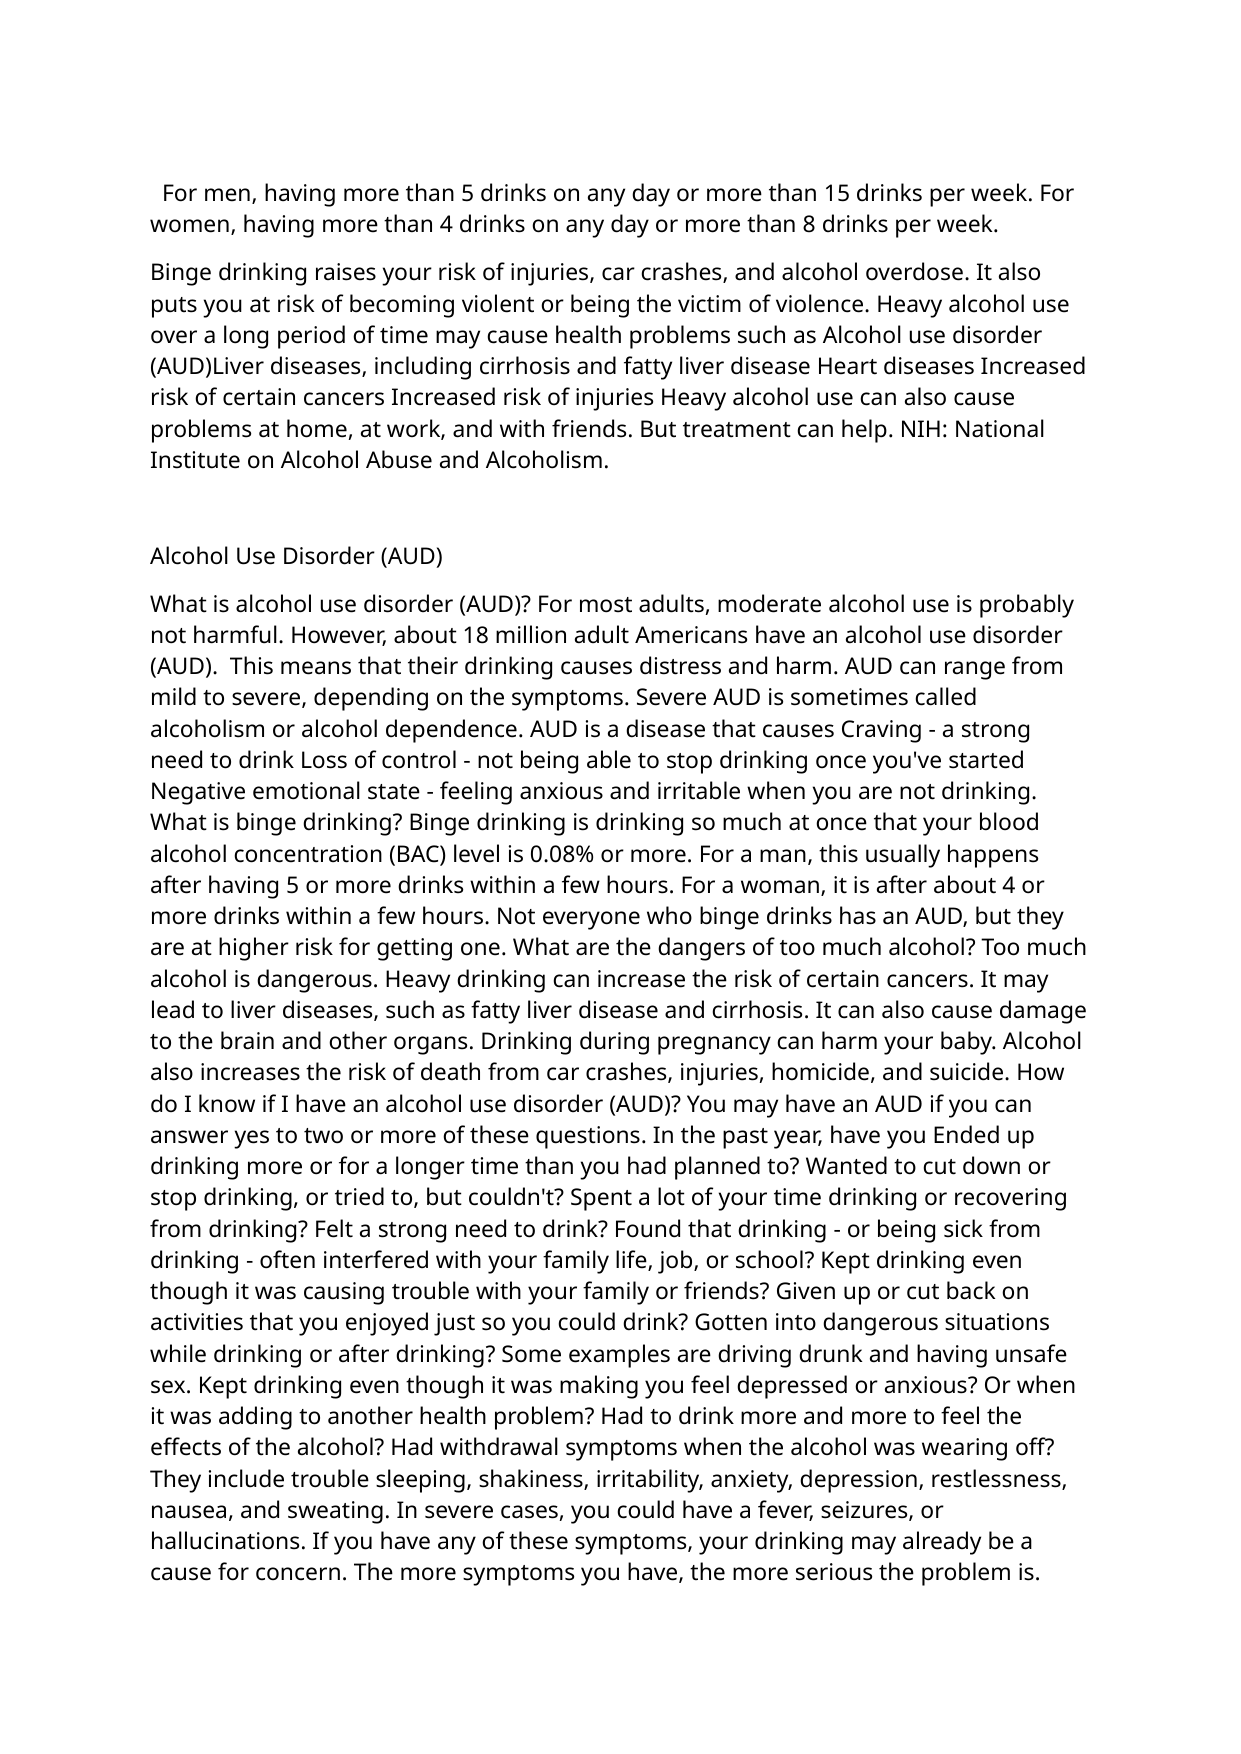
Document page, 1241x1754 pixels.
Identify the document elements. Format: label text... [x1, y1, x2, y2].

text Alcohol Use Disorder (AUD) [150, 540, 1090, 571]
text For men, having more than 5 drinks on any day or more than 15 drinks per week. For women, having more than 4 drinks on any day or more than 8 drinks per week. [150, 177, 1090, 240]
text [150, 588, 1090, 1588]
text Binge drinking raises your risk of injuries, car crashes, and alcohol overdose. It also puts you at risk of becoming violent or being the victim of violence. Heavy alcohol use over a long period of time may cause health problems such as Alcohol use disorder (AUD)Liver diseases, including cirrhosis and fatty liver disease Heart diseases Increased risk of certain cancers Increased risk of injuries Heavy alcohol use can also cause problems at home, at work, and with friends. But treatment can help. NIH: National Institute on Alcohol Abuse and Alcoholism. [150, 256, 1090, 475]
